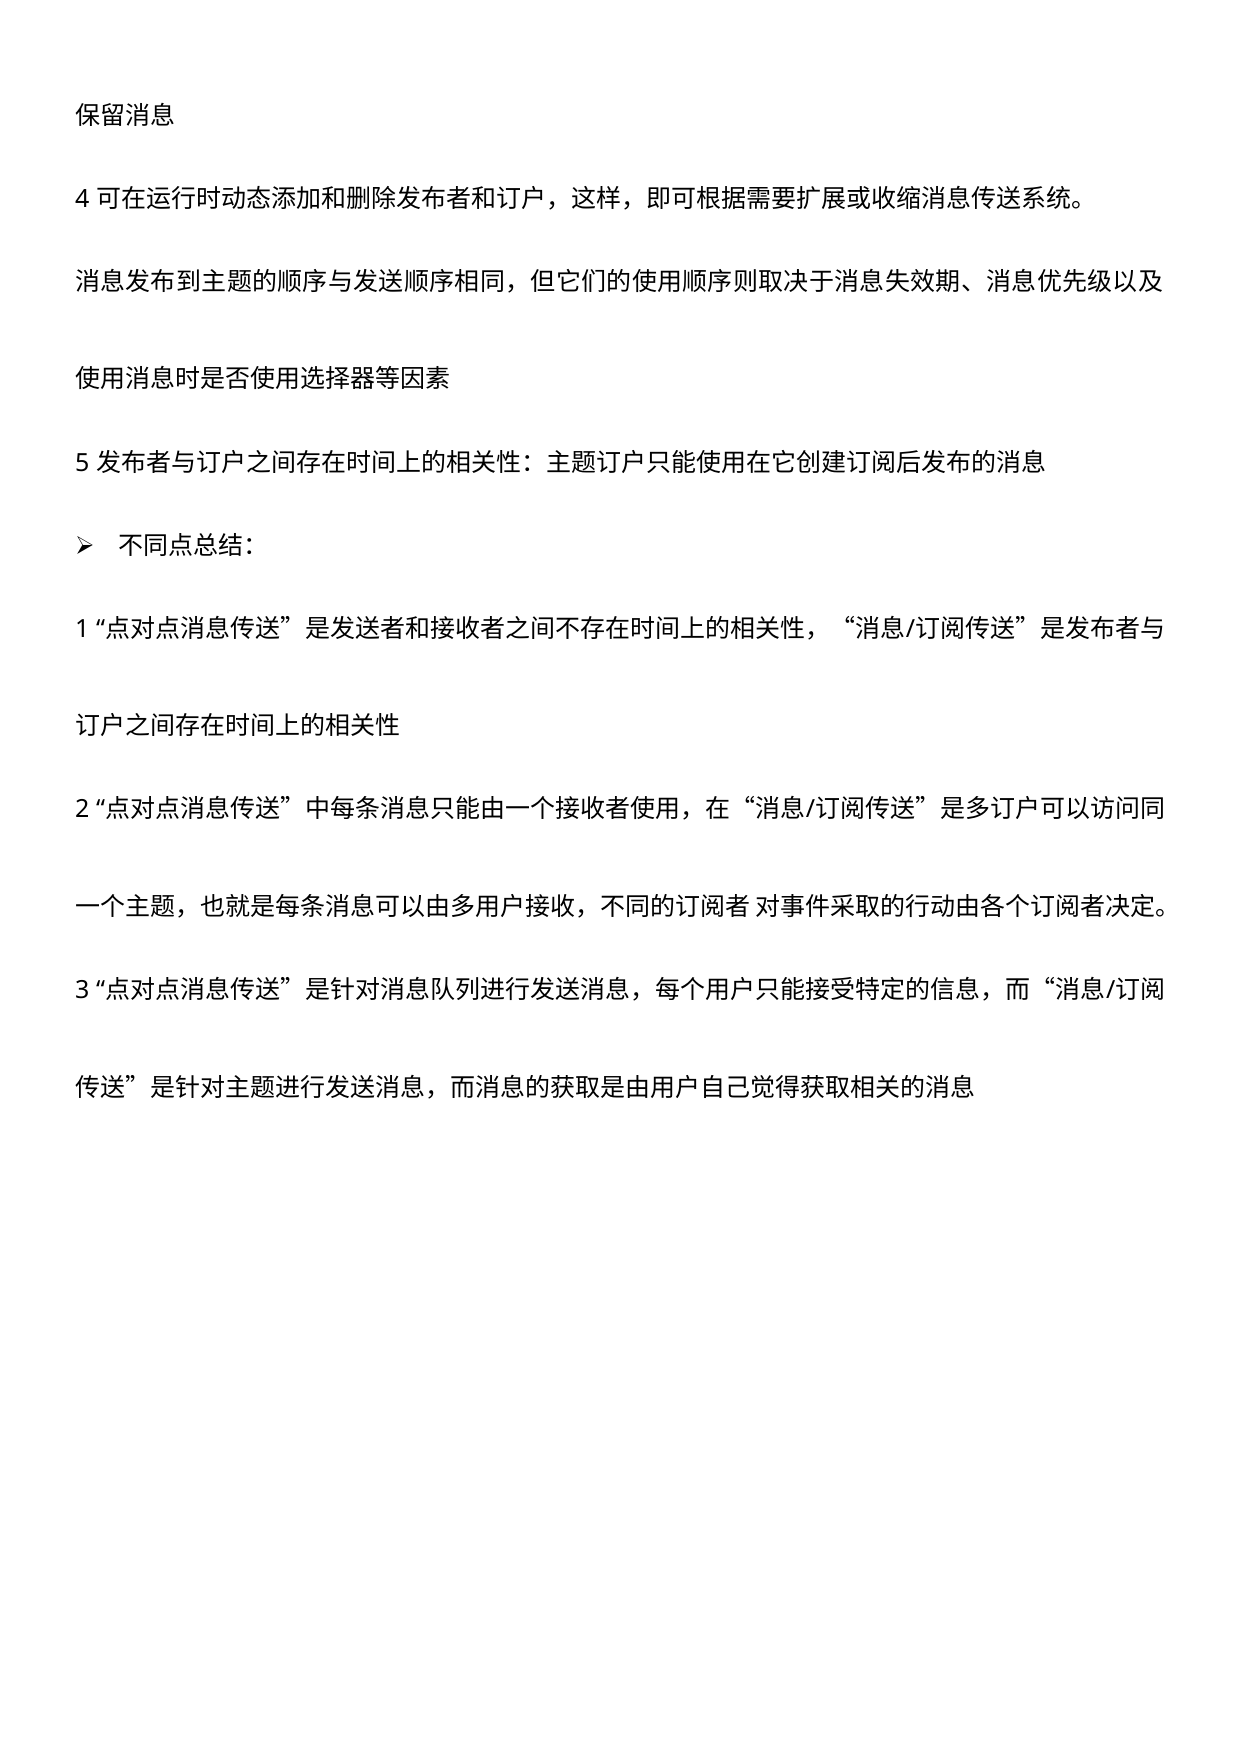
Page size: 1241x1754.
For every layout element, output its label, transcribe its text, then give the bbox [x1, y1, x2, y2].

text 3 “点对点消息传送”是针对消息队列进行发送消息，每个用户只能接受特定的信息，而“消息/订阅传送”是针对主题进行发送消息，而消息的获取是由用户自己觉得获取相关的消息 [75, 955, 1165, 1118]
text 1 “点对点消息传送”是发送者和接收者之间不存在时间上的相关性，“消息/订阅传送”是发布者与订户之间存在时间上的相关性 [75, 594, 1165, 756]
text 2 “点对点消息传送”中每条消息只能由一个接收者使用，在“消息/订阅传送”是多订户可以访问同一个主题，也就是每条消息可以由多用户接收，不同的订阅者 对事件采取的行动由各个订阅者决定。 [75, 774, 1165, 937]
text 消息发布到主题的顺序与发送顺序相同，但它们的使用顺序则取决于消息失效期、消息优先级以及使用消息时是否使用选择器等因素 [75, 247, 1165, 409]
text 4 可在运行时动态添加和删除发布者和订户，这样，即可根据需要扩展或收缩消息传送系统。 [75, 164, 1165, 229]
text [75, 81, 1165, 146]
text 5 发布者与订户之间存在时间上的相关性：主题订户只能使用在它创建订阅后发布的消息 [75, 428, 1165, 493]
list 不同点总结： [75, 511, 1165, 576]
